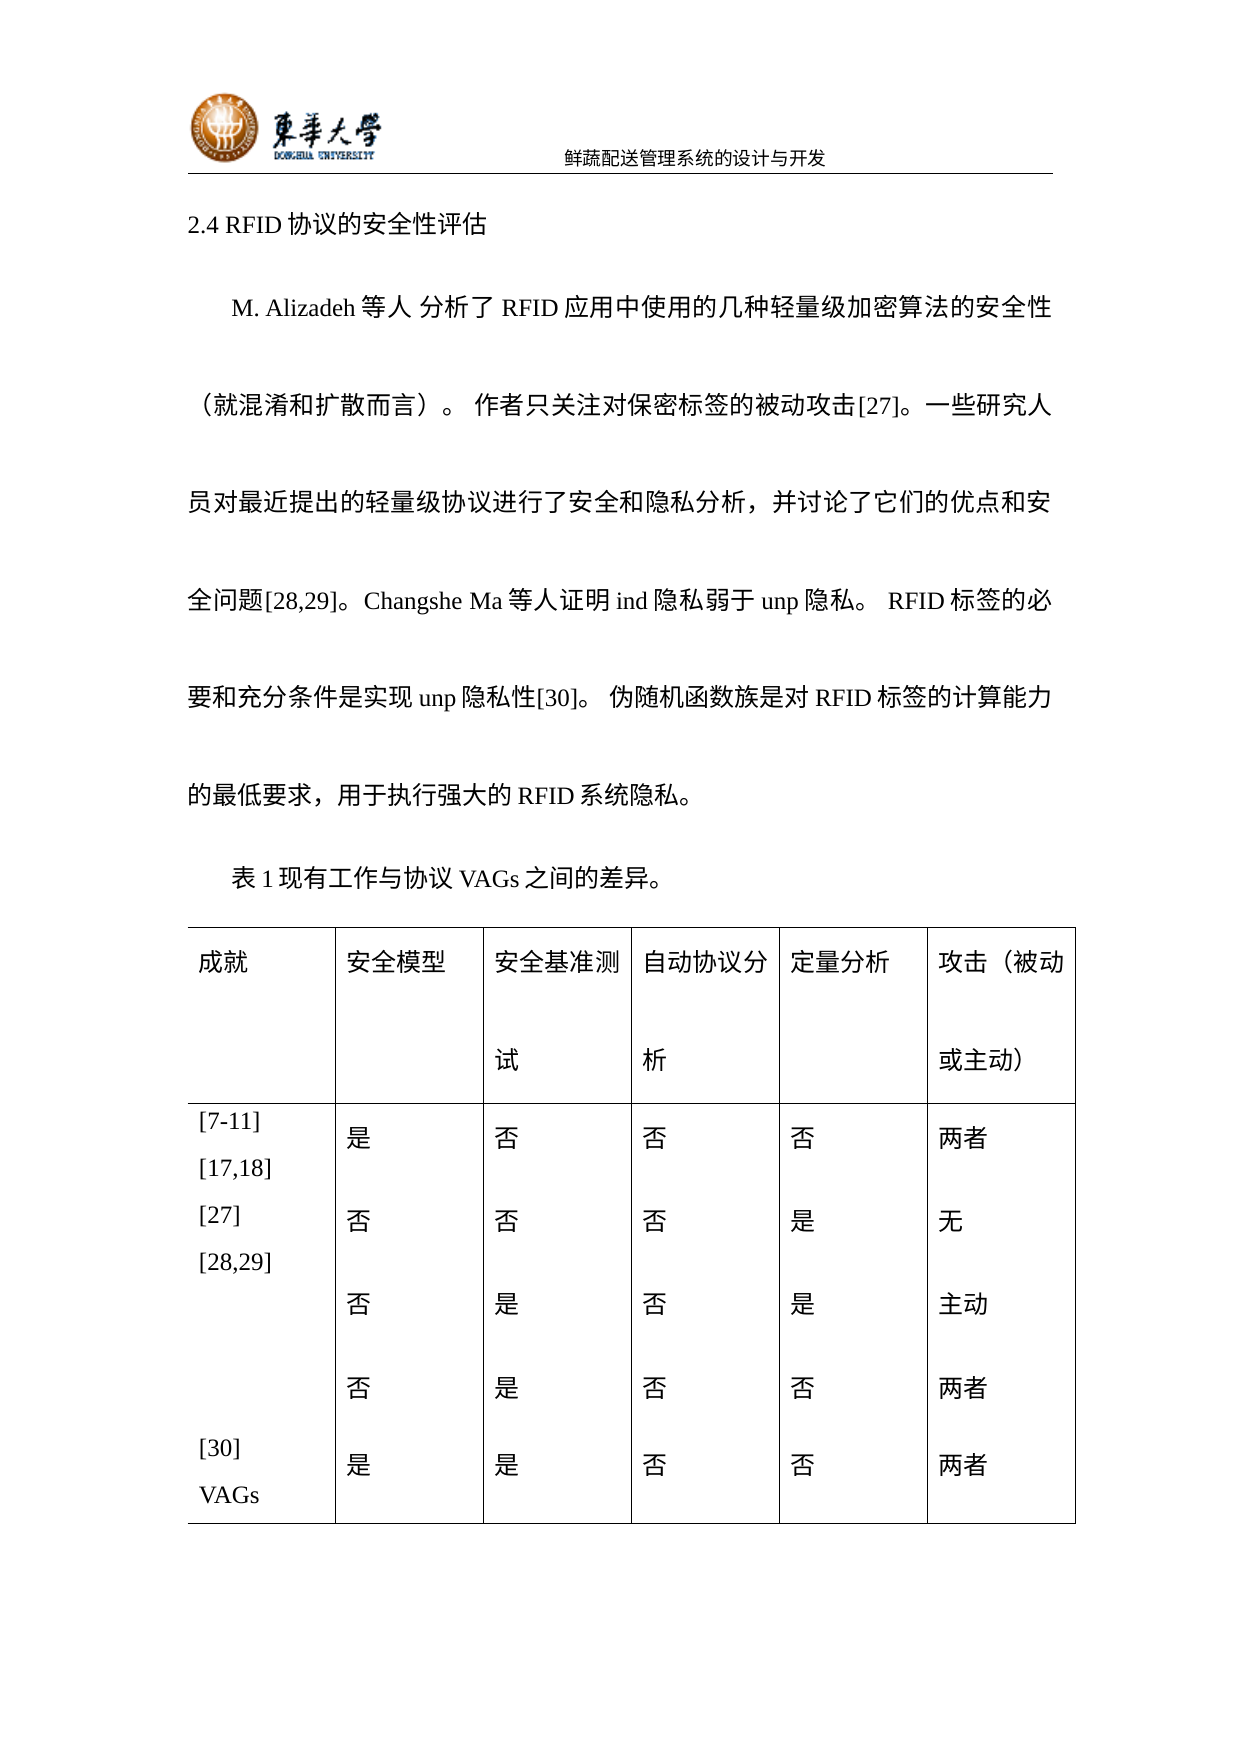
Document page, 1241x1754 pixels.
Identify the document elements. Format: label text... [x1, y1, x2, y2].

table_cell [30] VAGs [188, 1431, 335, 1523]
table_cell [7-11] [17,18] [27] [28,29] [188, 1104, 335, 1431]
picture [187, 88, 386, 166]
table_header 成就 [188, 928, 335, 1103]
table_cell 否 是 [780, 1431, 927, 1523]
text M. Alizadeh等人 分析了RFID应用中使用的几种轻量级加密算法的安全性（就混淆和扩散而言）。 作者只关注对保密标签的被动攻击[27]。一些研究人员对最近提出的轻量级协议进行了安全和隐私分析，并讨论了它们的优点和安全问题[28,29]。Changshe Ma等人证明ind隐私弱于unp隐私。 RFID标签的必要和充分条件是实现unp隐私性[30]。 伪随机函数族是对RFID标签的计算能力的最低要求，用于执行强大的RFID系统隐私。 [187, 273, 1053, 826]
text 2.4 RFID协议的安全性评估 [187, 190, 1053, 255]
table_cell 是 否 否 否 [336, 1104, 483, 1431]
table_cell 是 是 [484, 1431, 631, 1523]
table_cell 否 是 [632, 1431, 779, 1523]
text 表1现有工作与协议VAGs之间的差异。 [187, 844, 1053, 909]
table_header 安全模型 [336, 928, 483, 1103]
table_cell 是 是 [336, 1431, 483, 1523]
table_cell 否 是 是 否 [780, 1104, 927, 1431]
table_cell 两者 无 主动 两者 [928, 1104, 1075, 1431]
table_header 攻击（被动或主动） [928, 928, 1075, 1103]
table_cell 否 否 否 否 [632, 1104, 779, 1431]
table_header 定量分析 [780, 928, 927, 1103]
table_cell 否 否 是 是 [484, 1104, 631, 1431]
table_header 自动协议分析 [632, 928, 779, 1103]
table_header 安全基准测试 [484, 928, 631, 1103]
table_cell 两者 两者 [928, 1431, 1075, 1523]
